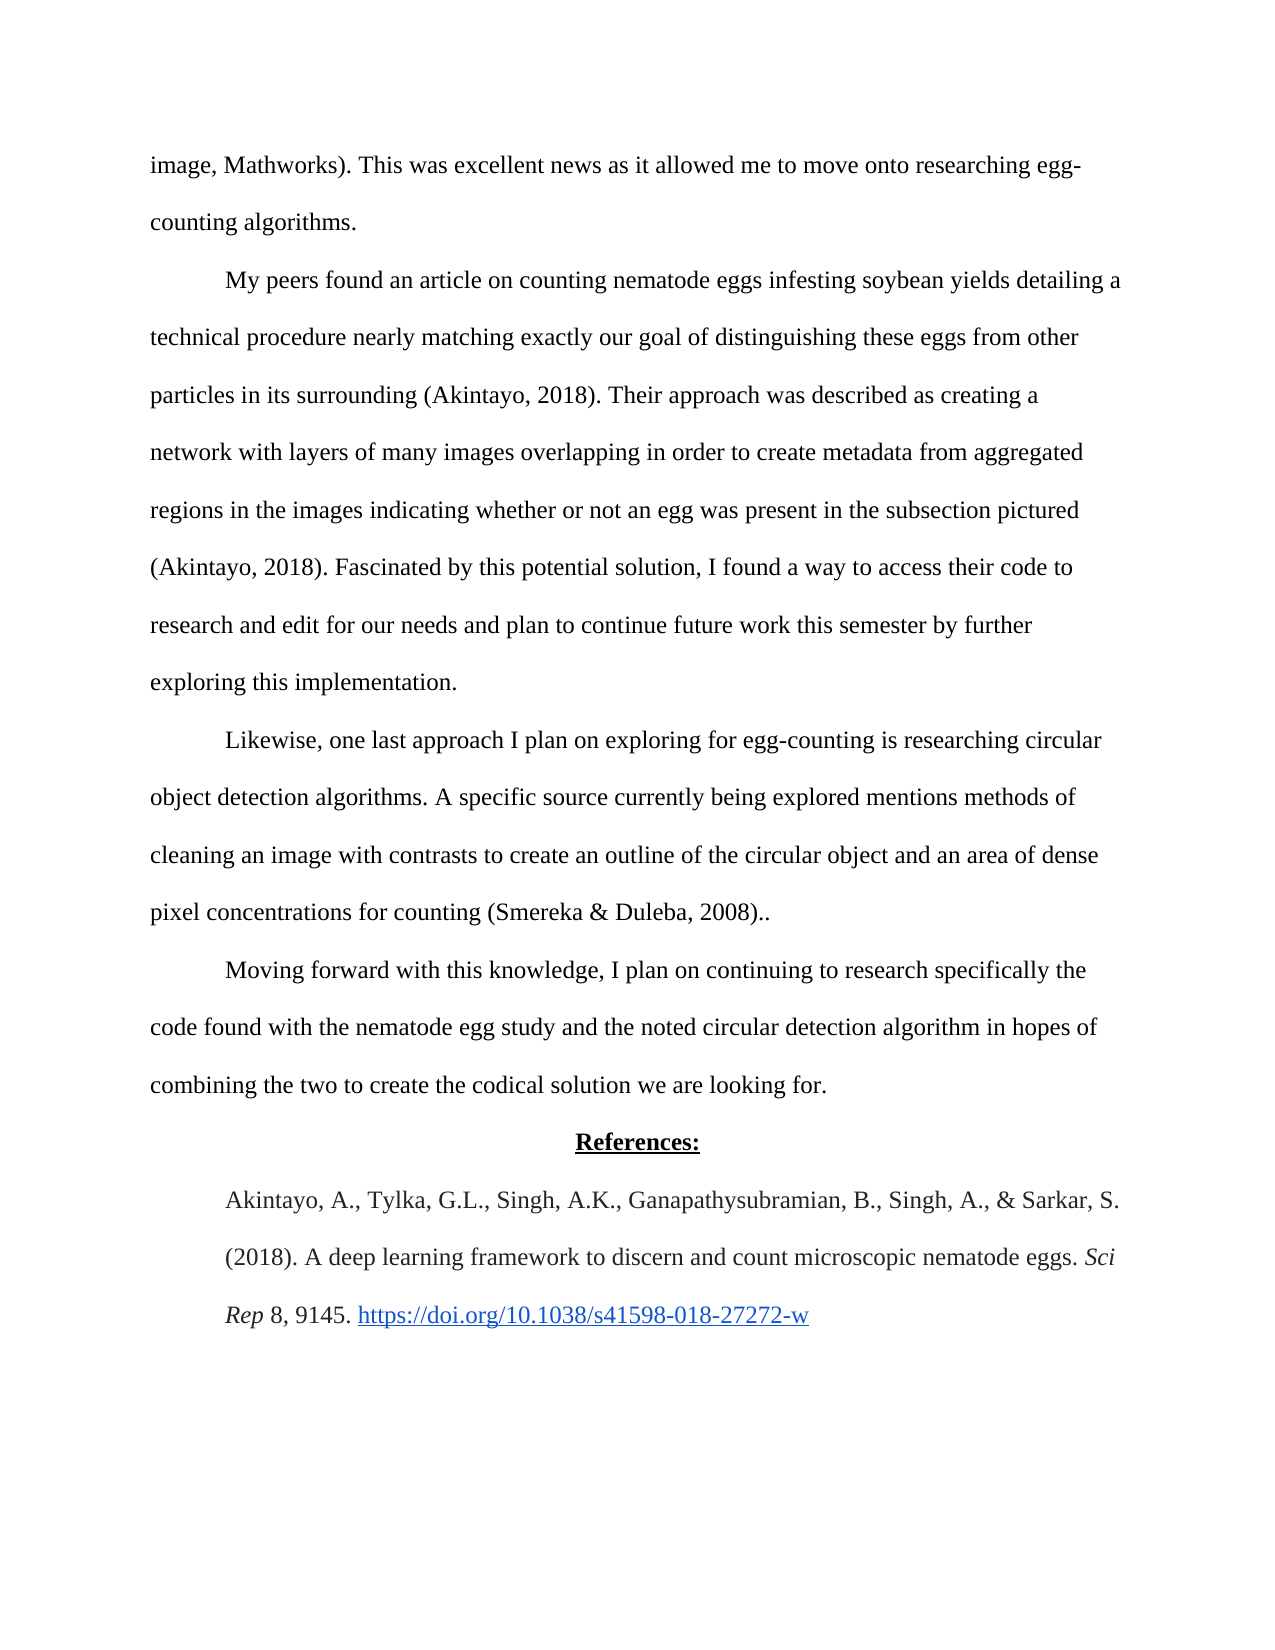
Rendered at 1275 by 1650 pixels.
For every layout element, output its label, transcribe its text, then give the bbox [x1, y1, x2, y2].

text Moving forward with this knowledge, I plan on continuing to research specifically the code found with the nematode egg study and the noted circular detection algorithm in hopes of combining the two to create the codical solution we are looking for. [150, 955, 1125, 1099]
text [150, 150, 1125, 236]
text Likewise, one last approach I plan on exploring for egg-counting is researching circular object detection algorithms. A specific source currently being explored mentions methods of cleaning an image with contrasts to create an outline of the circular object and an area of dense pixel concentrations for counting (Smereka & Duleba, 2008).. [150, 725, 1125, 926]
text References: [150, 1127, 1125, 1156]
text My peers found an article on counting nematode eggs infesting soybean yields detailing a technical procedure nearly matching exactly our goal of distinguishing these eggs from other particles in its surrounding (Akintayo, 2018). Their approach was described as creating a network with layers of many images overlapping in order to create metadata from aggregated regions in the images indicating whether or not an egg was present in the subsection pictured (Akintayo, 2018). Fascinated by this potential solution, I found a way to access their code to research and edit for our needs and plan to continue future work this semester by further exploring this implementation. [150, 265, 1125, 696]
text Akintayo, A., Tylka, G.L., Singh, A.K., Ganapathysubramian, B., Singh, A., & Sarkar, S. (2018). A deep learning framework to discern and count microscopic nematode eggs. Sci Rep 8, 9145. https://doi.org/10.1038/s41598-018-27272-w [225, 1185, 1125, 1329]
